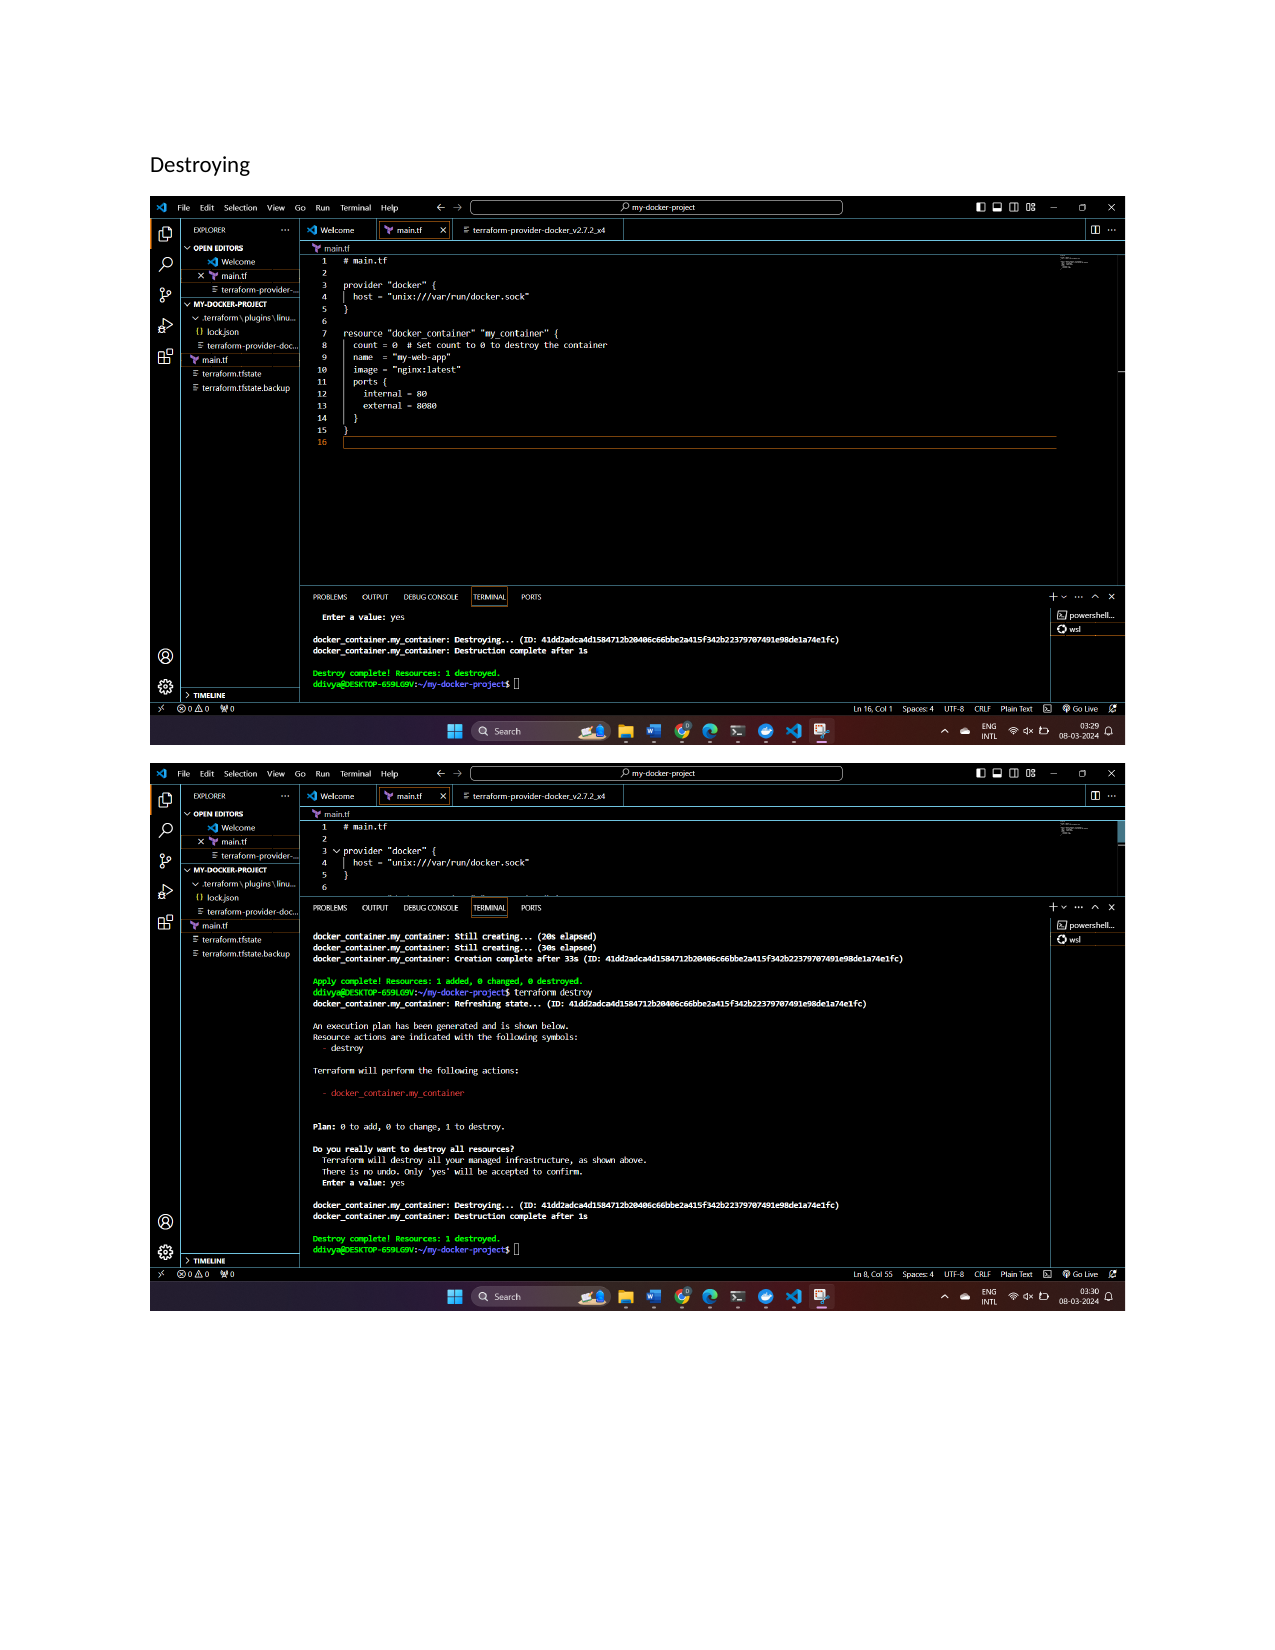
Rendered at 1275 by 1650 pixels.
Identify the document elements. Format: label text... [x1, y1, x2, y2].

picture [150, 196, 1125, 745]
picture [150, 763, 1125, 1311]
text Destroying [150, 150, 1125, 178]
